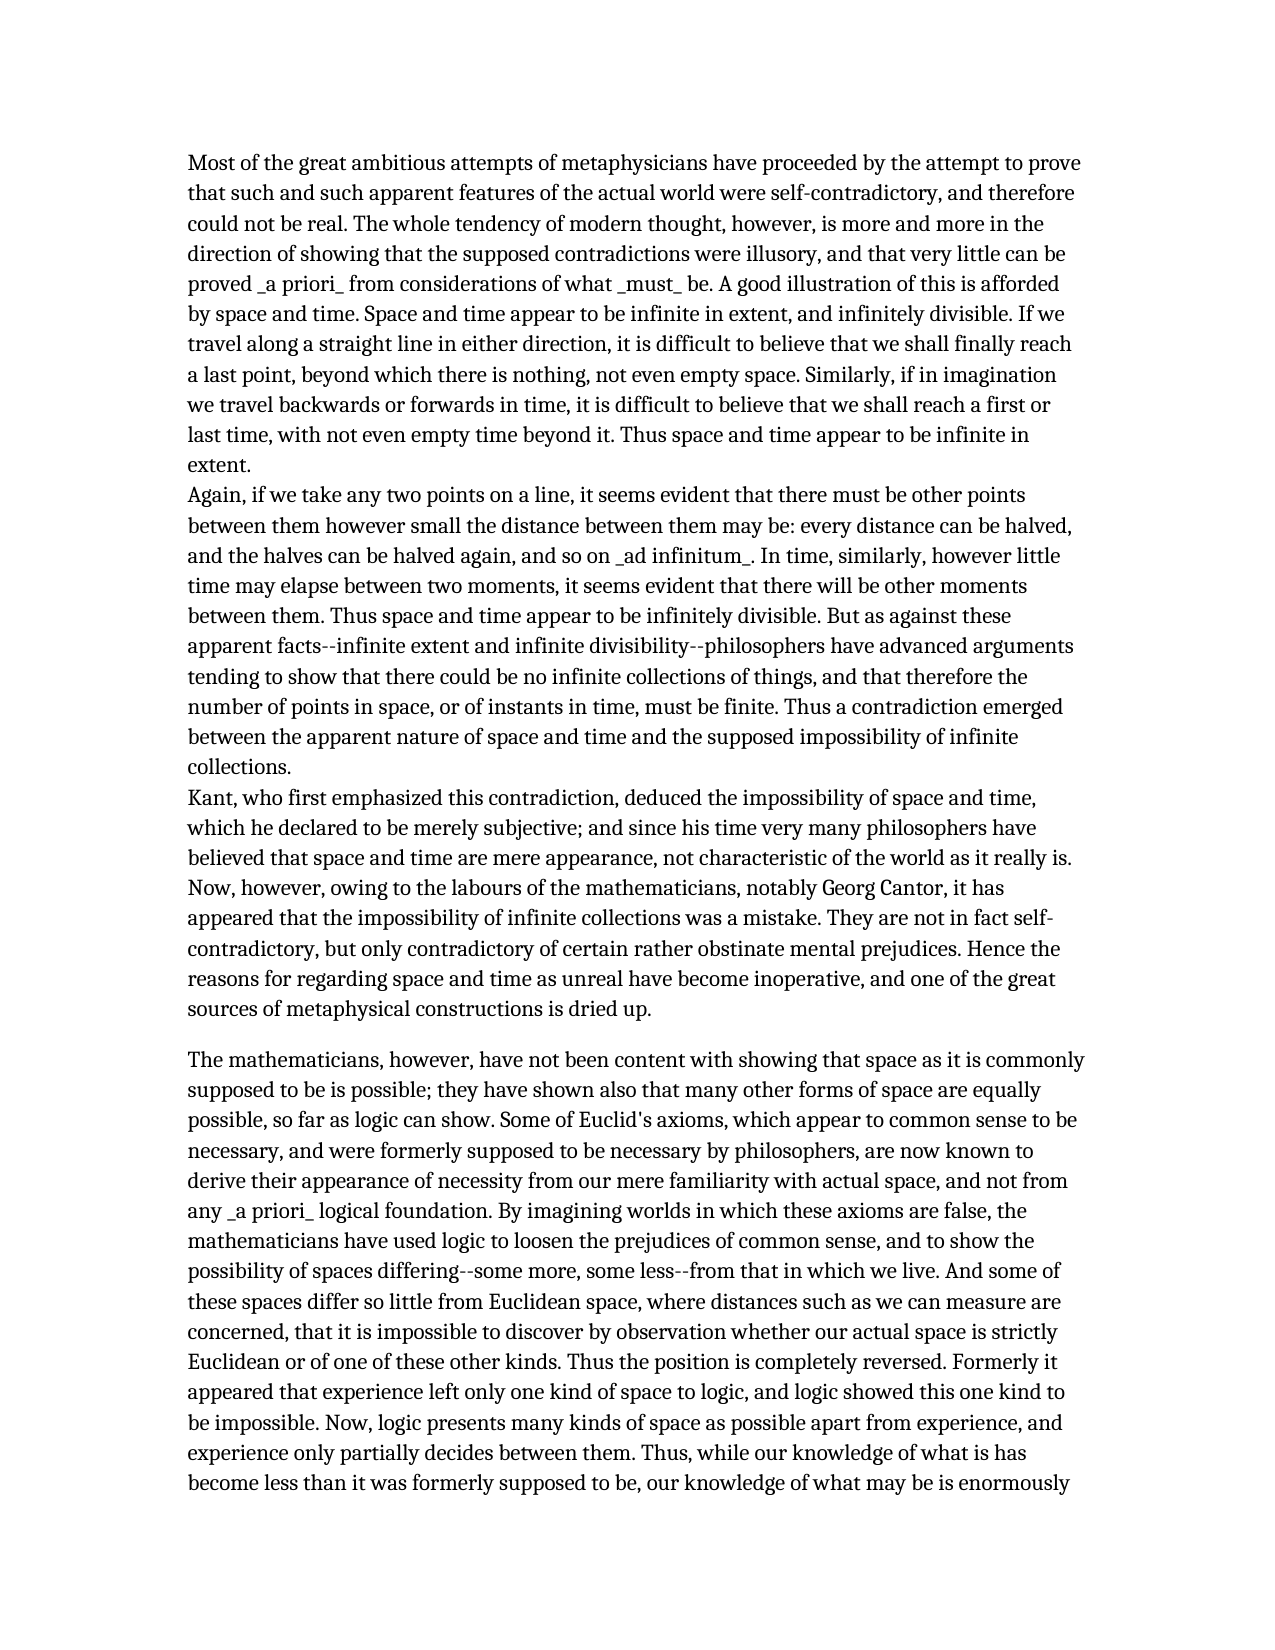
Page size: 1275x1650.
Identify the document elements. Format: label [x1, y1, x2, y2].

text [187, 150, 1087, 1022]
text [187, 1047, 1087, 1496]
